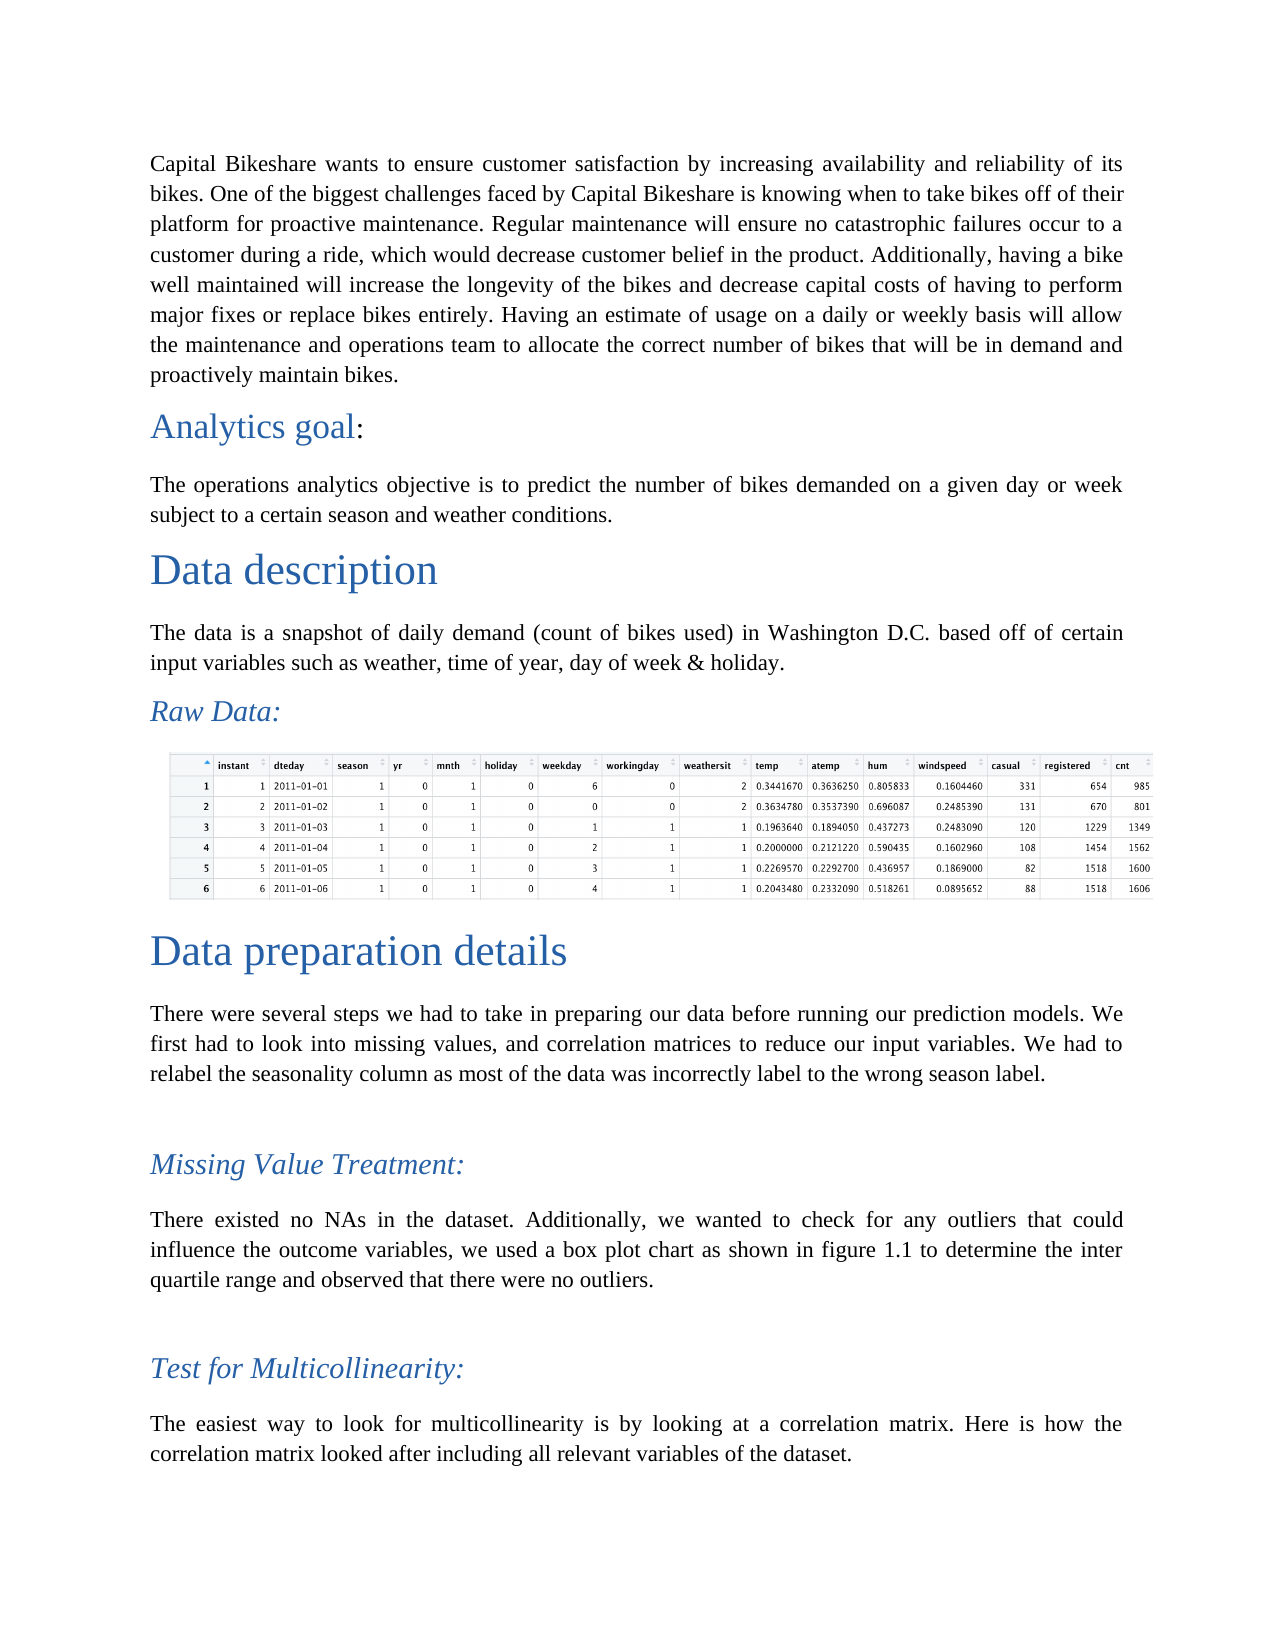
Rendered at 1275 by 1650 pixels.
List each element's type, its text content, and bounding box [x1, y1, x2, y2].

text Capital Bikeshare wants to ensure customer satisfaction by increasing availability and reliability of its bikes. One of the biggest challenges faced by Capital Bikeshare is knowing when to take bikes off of their platform for proactive maintenance. Regular maintenance will ensure no catastrophic failures occur to a customer during a ride, which would decrease customer belief in the product. Additionally, having a bike well maintained will increase the longevity of the bikes and decrease capital costs of having to perform major fixes or replace bikes entirely. Having an estimate of usage on a daily or weekly basis will allow the maintenance and operations team to allocate the correct number of bikes that will be in demand and proactively maintain bikes. [150, 150, 1125, 388]
text Raw Data: [150, 692, 1125, 727]
text Data preparation details [150, 924, 1125, 974]
text Test for Multicollinearity: [150, 1349, 1125, 1384]
text The data is a snapshot of daily demand (count of bikes used) in Washington D.C. based off of certain input variables such as weather, time of year, day of week & holiday. [150, 619, 1125, 676]
text The easiest way to look for multicollinearity is by looking at a correlation matrix. Here is how the correlation matrix looked after including all relevant variables of the dataset. [150, 1409, 1125, 1466]
text Missing Value Treatment: [150, 1145, 1125, 1181]
text Data description [150, 544, 1125, 594]
text Analytics goal: [150, 404, 1125, 446]
text The operations analytics objective is to predict the number of bikes demanded on a given day or week subject to a certain season and weather conditions. [150, 471, 1125, 527]
text There existed no NAs in the dataset. Additionally, we wanted to check for any outliers that could influence the outcome variables, we used a box plot chart as shown in figure 1.1 to determine the inter quartile range and observed that there were no outliers. [150, 1206, 1125, 1293]
text There were several steps we had to take in preparing our data before running our prediction models. We first had to look into missing values, and correlation matrices to reduce our input variables. We had to relabel the seasonality column as most of the data was incorrectly label to the wrong season label. [150, 999, 1125, 1086]
